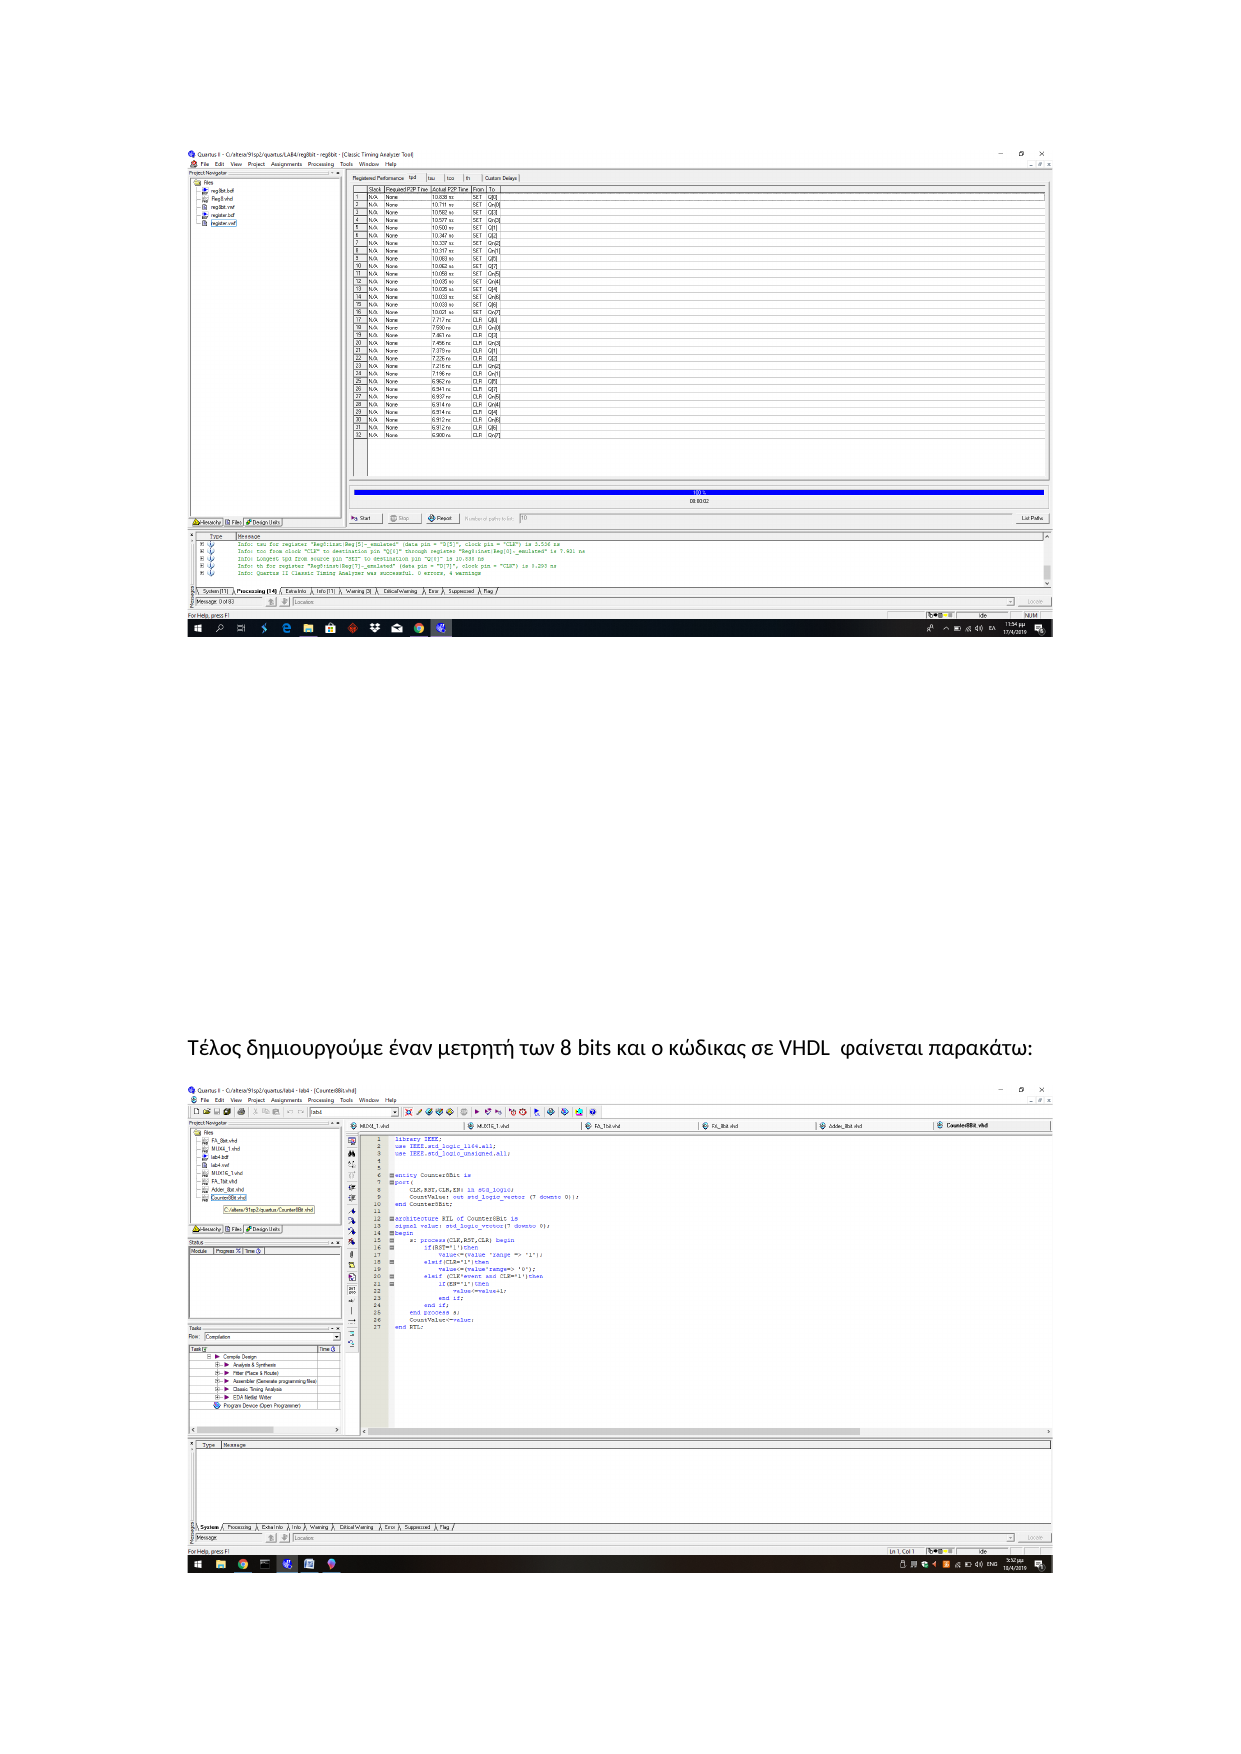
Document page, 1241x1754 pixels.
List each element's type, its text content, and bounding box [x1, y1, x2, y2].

text Τέλος δημιουργούμε έναν μετρητή των 8 bits και ο κώδικας σε VHDL φαίνεται παρακάτω: [187, 1033, 1053, 1061]
picture [187, 1085, 1053, 1573]
picture [187, 150, 1053, 637]
